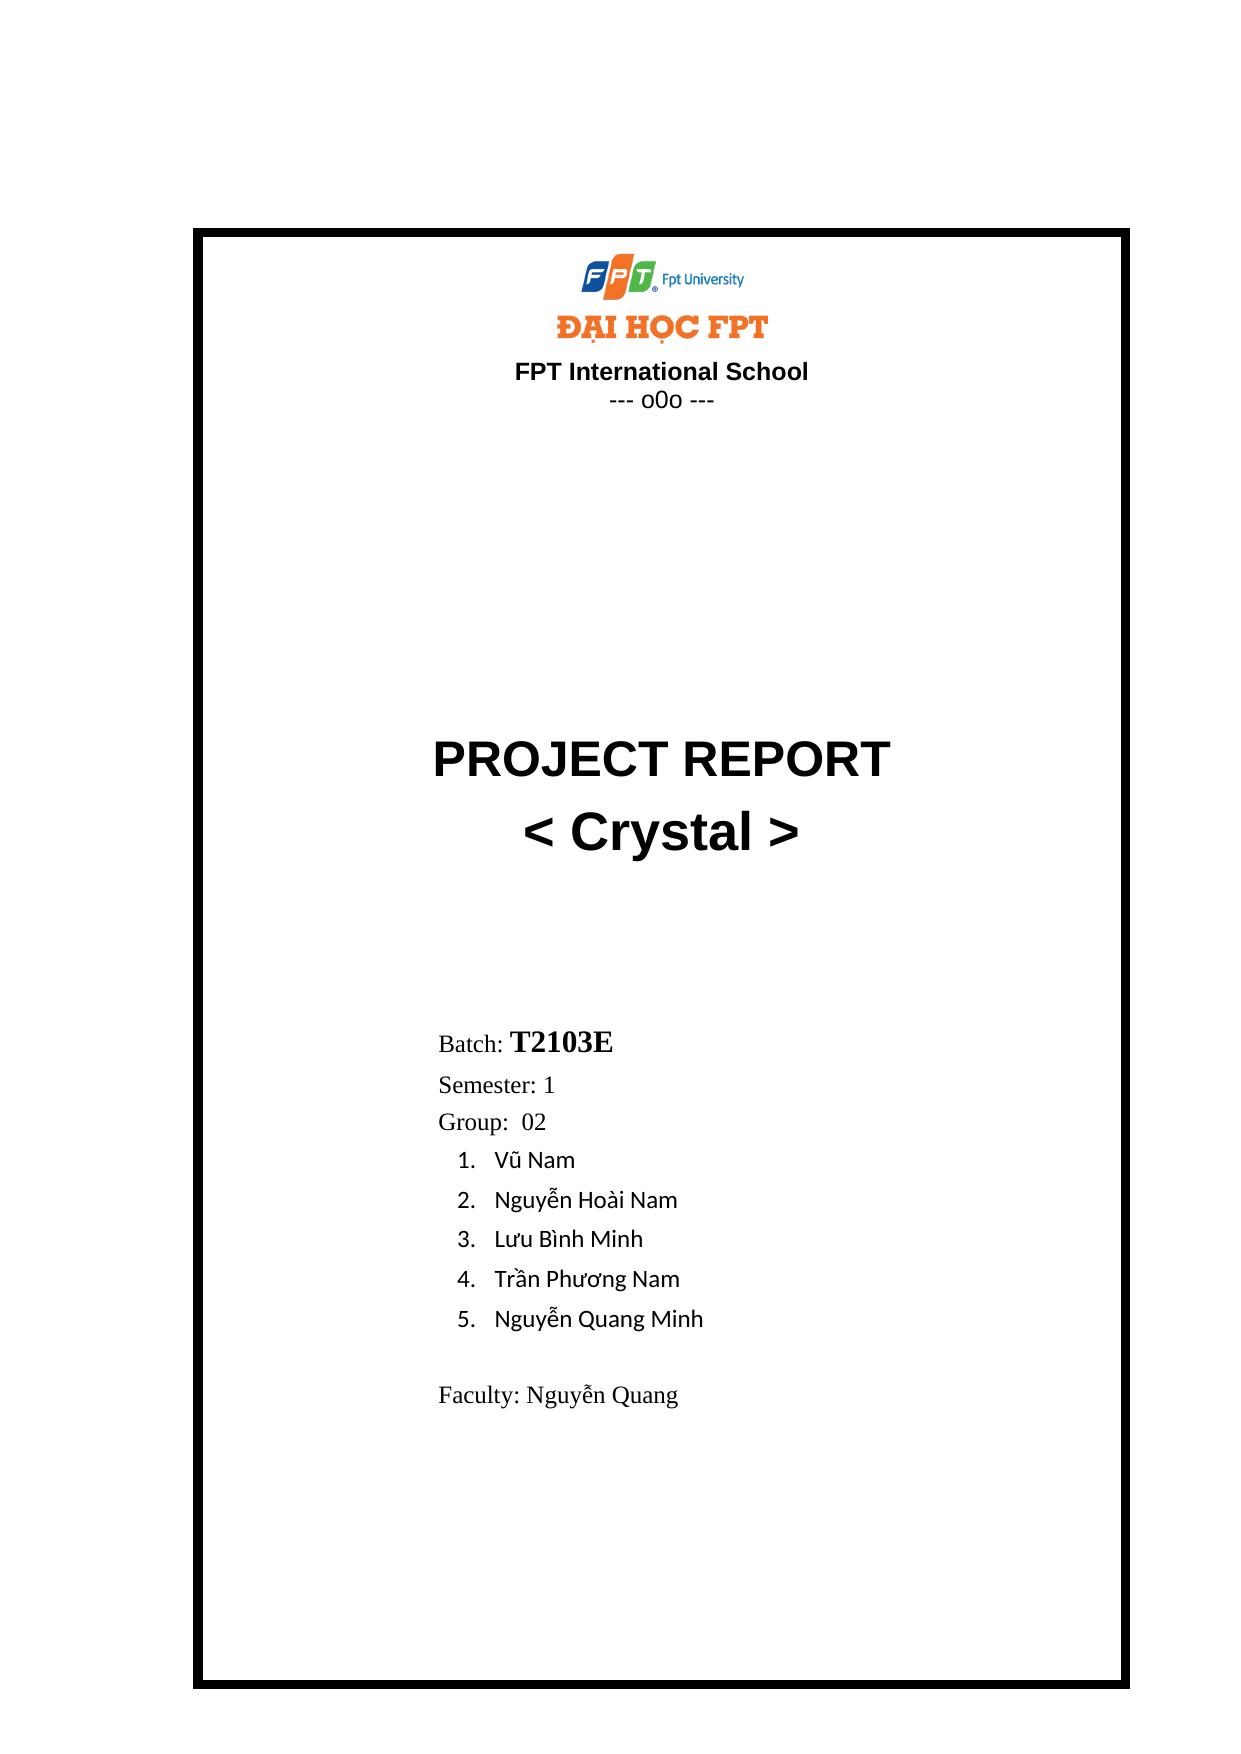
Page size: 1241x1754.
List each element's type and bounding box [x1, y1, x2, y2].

picture [555, 252, 768, 345]
